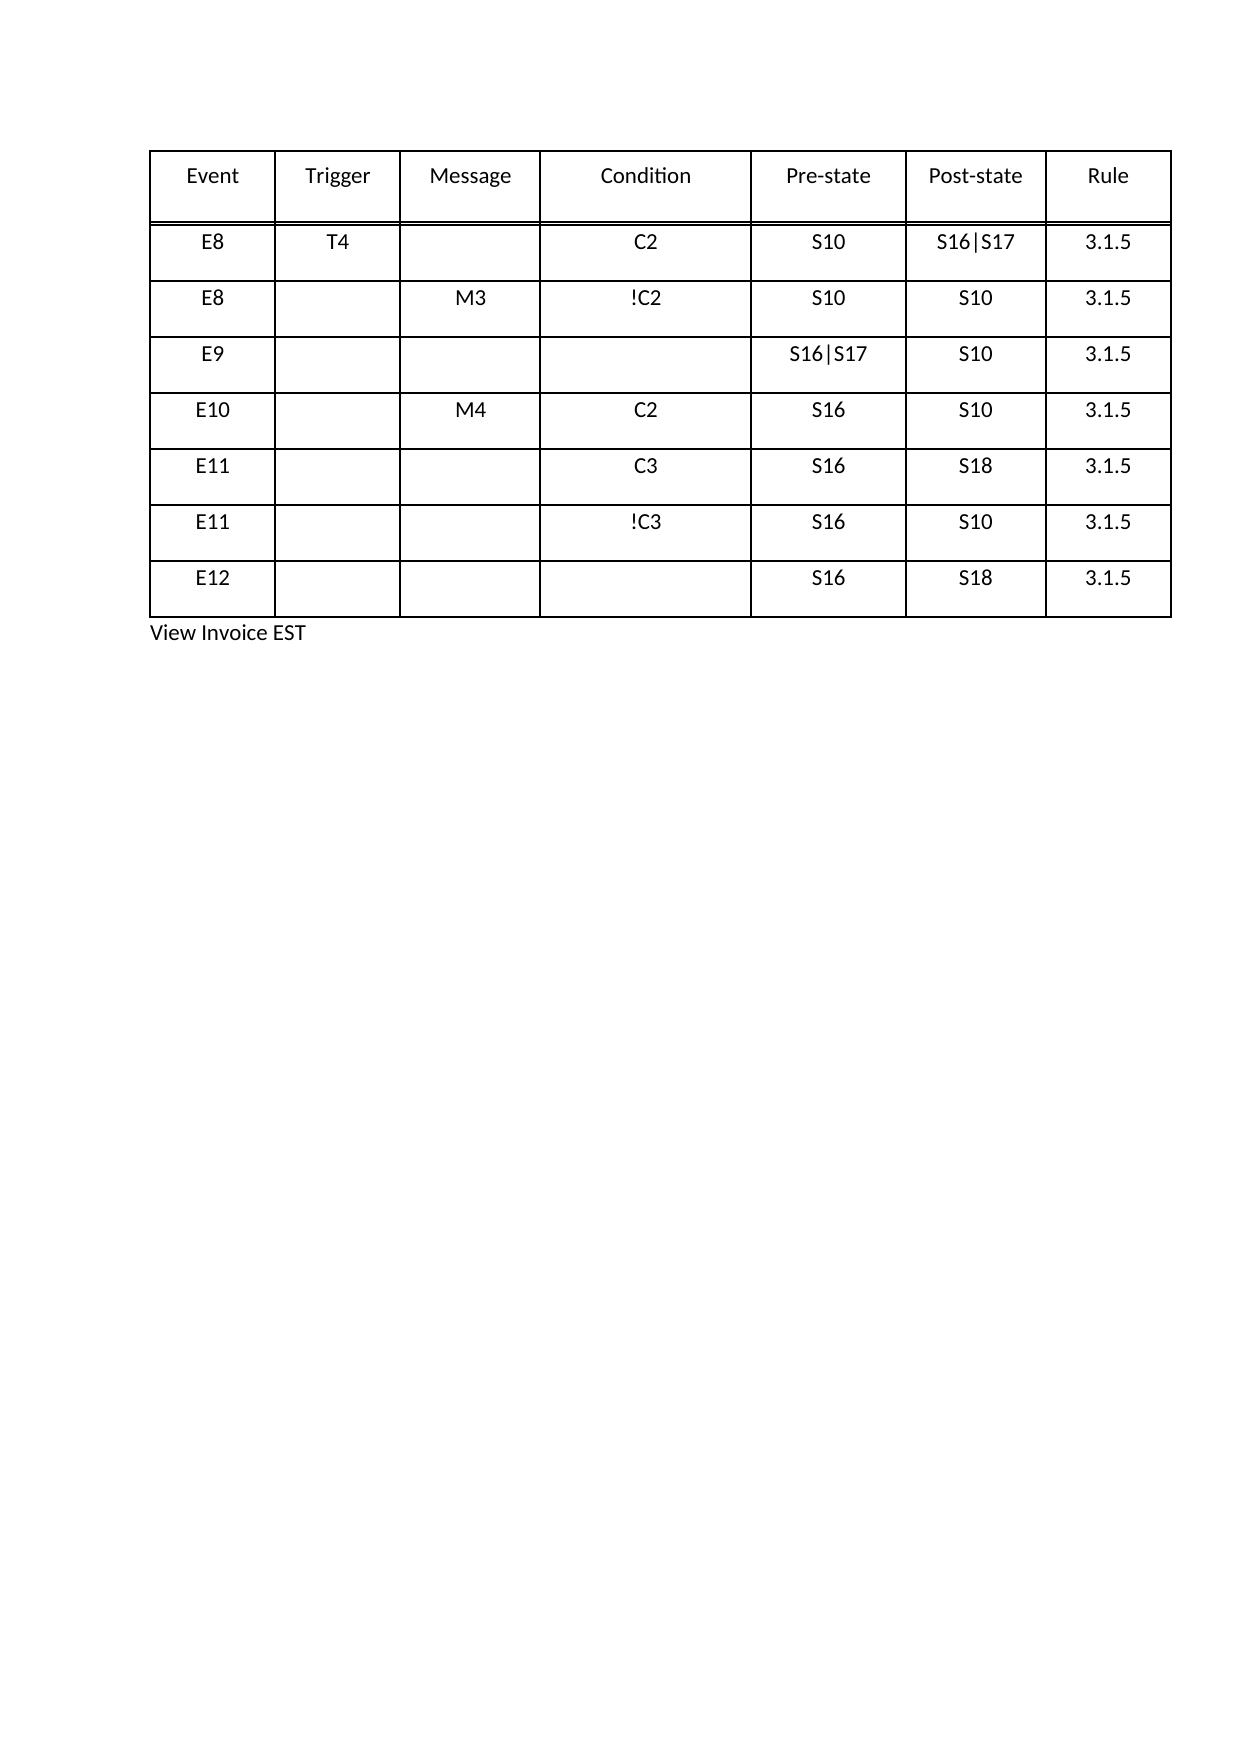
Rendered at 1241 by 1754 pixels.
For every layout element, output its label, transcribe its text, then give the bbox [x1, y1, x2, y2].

table_cell C3 [541, 450, 750, 504]
table_cell 3.1.5 [1047, 450, 1170, 504]
table_cell S10 [907, 338, 1045, 392]
table_cell E12 [151, 562, 274, 616]
table_cell S18 [907, 562, 1045, 616]
table_cell !C2 [541, 282, 750, 336]
table_cell S10 [907, 506, 1045, 560]
table_cell E8 [151, 282, 274, 336]
table_cell [276, 338, 399, 392]
table_header Post-state [907, 152, 1045, 221]
table_cell [541, 562, 750, 616]
table_cell S10 [907, 282, 1045, 336]
table_cell C2 [541, 394, 750, 448]
table_header Pre-state [752, 152, 905, 221]
table_cell S16|S17 [907, 226, 1045, 280]
table_cell S16 [752, 450, 905, 504]
table_header Event [151, 152, 274, 221]
table_cell 3.1.5 [1047, 226, 1170, 280]
table_cell 3.1.5 [1047, 506, 1170, 560]
table_cell [276, 506, 399, 560]
table_cell E11 [151, 506, 274, 560]
table_cell 3.1.5 [1047, 338, 1170, 392]
table_cell [401, 562, 539, 616]
table_cell [401, 506, 539, 560]
table_cell S10 [752, 282, 905, 336]
table_cell [276, 562, 399, 616]
table_cell C2 [541, 226, 750, 280]
table_cell E9 [151, 338, 274, 392]
table_cell E11 [151, 450, 274, 504]
table_cell 3.1.5 [1047, 394, 1170, 448]
table_cell [401, 338, 539, 392]
table_cell S16|S17 [752, 338, 905, 392]
table_cell E10 [151, 394, 274, 448]
table_cell [401, 226, 539, 280]
table_cell S18 [907, 450, 1045, 504]
table_cell S10 [907, 394, 1045, 448]
table_cell M3 [401, 282, 539, 336]
table_cell 3.1.5 [1047, 562, 1170, 616]
table_header Message [401, 152, 539, 221]
table_cell [276, 394, 399, 448]
table_cell [401, 450, 539, 504]
table_header Trigger [276, 152, 399, 221]
table_cell S10 [752, 226, 905, 280]
table_cell S16 [752, 394, 905, 448]
table_cell S16 [752, 562, 905, 616]
table_header Condition [541, 152, 750, 221]
table_header Rule [1047, 152, 1170, 221]
table_cell M4 [401, 394, 539, 448]
table_cell !C3 [541, 506, 750, 560]
table_cell E8 [151, 226, 274, 280]
text View Invoice EST [150, 618, 1090, 646]
table_cell [541, 338, 750, 392]
table_cell T4 [276, 226, 399, 280]
table_cell [276, 282, 399, 336]
table_cell S16 [752, 506, 905, 560]
table_cell [276, 450, 399, 504]
table_cell 3.1.5 [1047, 282, 1170, 336]
